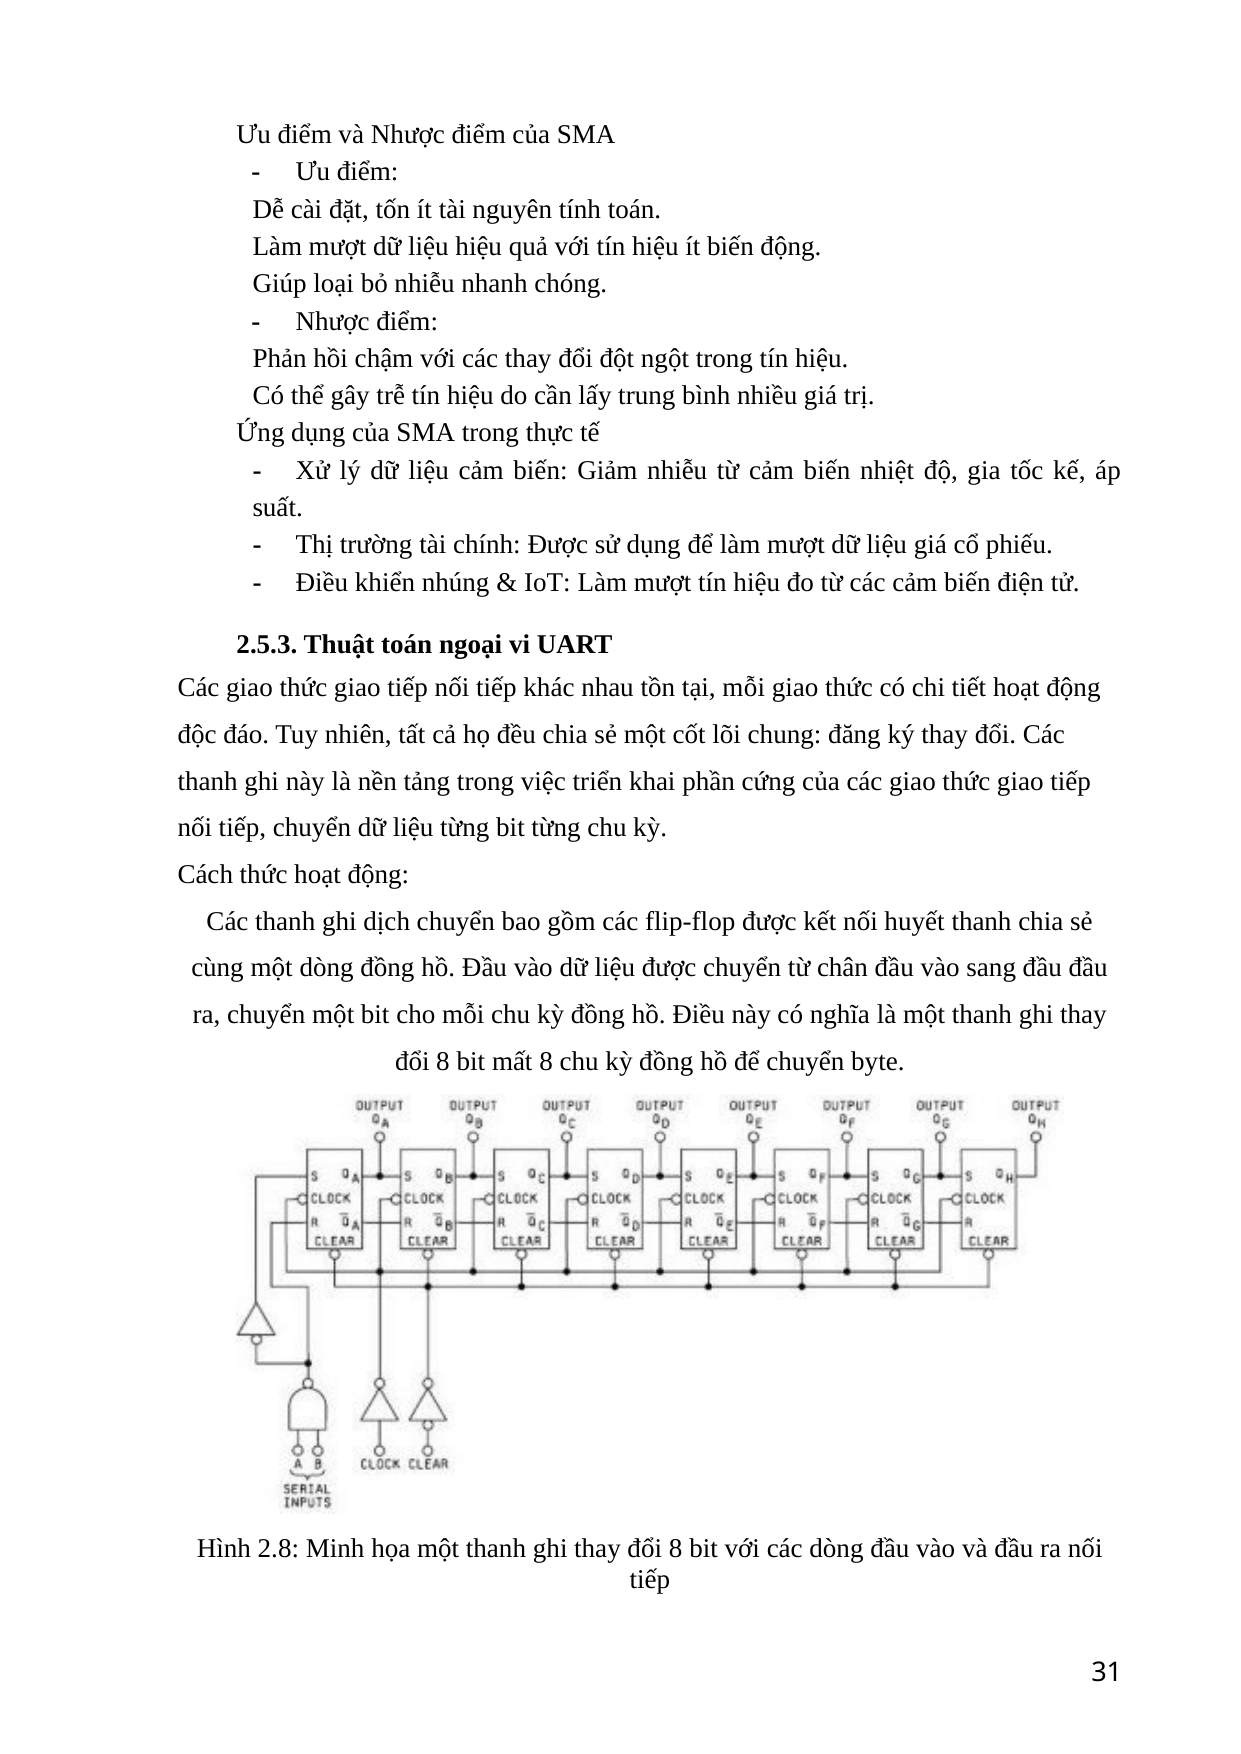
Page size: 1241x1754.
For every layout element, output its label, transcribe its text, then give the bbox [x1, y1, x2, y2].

text Có thể gây trễ tín hiệu do cần lấy trung bình nhiều giá trị. [252, 379, 1122, 410]
text Các giao thức giao tiếp nối tiếp khác nhau tồn tại, mỗi giao thức có chi tiết hoạt động độc đáo. Tuy nhiên, tất cả họ đều chia sẻ một cốt lõi chung: đăng ký thay đổi. Các thanh ghi này là nền tảng trong việc triển khai phần cứng của các giao thức giao tiếp nối tiếp, chuyển dữ liệu từng bit từng chu kỳ. [177, 671, 1122, 843]
text - Thị trường tài chính: Được sử dụng để làm mượt dữ liệu giá cổ phiếu. [252, 528, 1122, 559]
subtitle 2.5.3. Thuật toán ngoại vi UART [177, 628, 1122, 659]
text Phản hồi chậm với các thay đổi đột ngột trong tín hiệu. [252, 342, 1122, 373]
text Cách thức hoạt động: [177, 858, 1122, 889]
text - Nhược điểm: [251, 304, 1122, 336]
text Hình 2.8: Minh họa một thanh ghi thay đổi 8 bit với các dòng đầu vào và đầu ra nối tiếp [177, 1532, 1122, 1595]
text Làm mượt dữ liệu hiệu quả với tín hiệu ít biến động. [252, 230, 1122, 261]
text Dễ cài đặt, tốn ít tài nguyên tính toán. [252, 193, 1122, 224]
picture [235, 1094, 1064, 1514]
text - Điều khiển nhúng & IoT: Làm mượt tín hiệu đo từ các cảm biến điện tử. [252, 566, 1122, 597]
text - Ưu điểm: [251, 155, 1122, 187]
text Ứng dụng của SMA trong thực tế [177, 416, 1122, 448]
text - Xử lý dữ liệu cảm biến: Giảm nhiễu từ cảm biến nhiệt độ, gia tốc kế, áp suất. [252, 454, 1122, 522]
text Giúp loại bỏ nhiễu nhanh chóng. [252, 267, 1122, 298]
text Ưu điểm và Nhược điểm của SMA [177, 118, 1122, 149]
